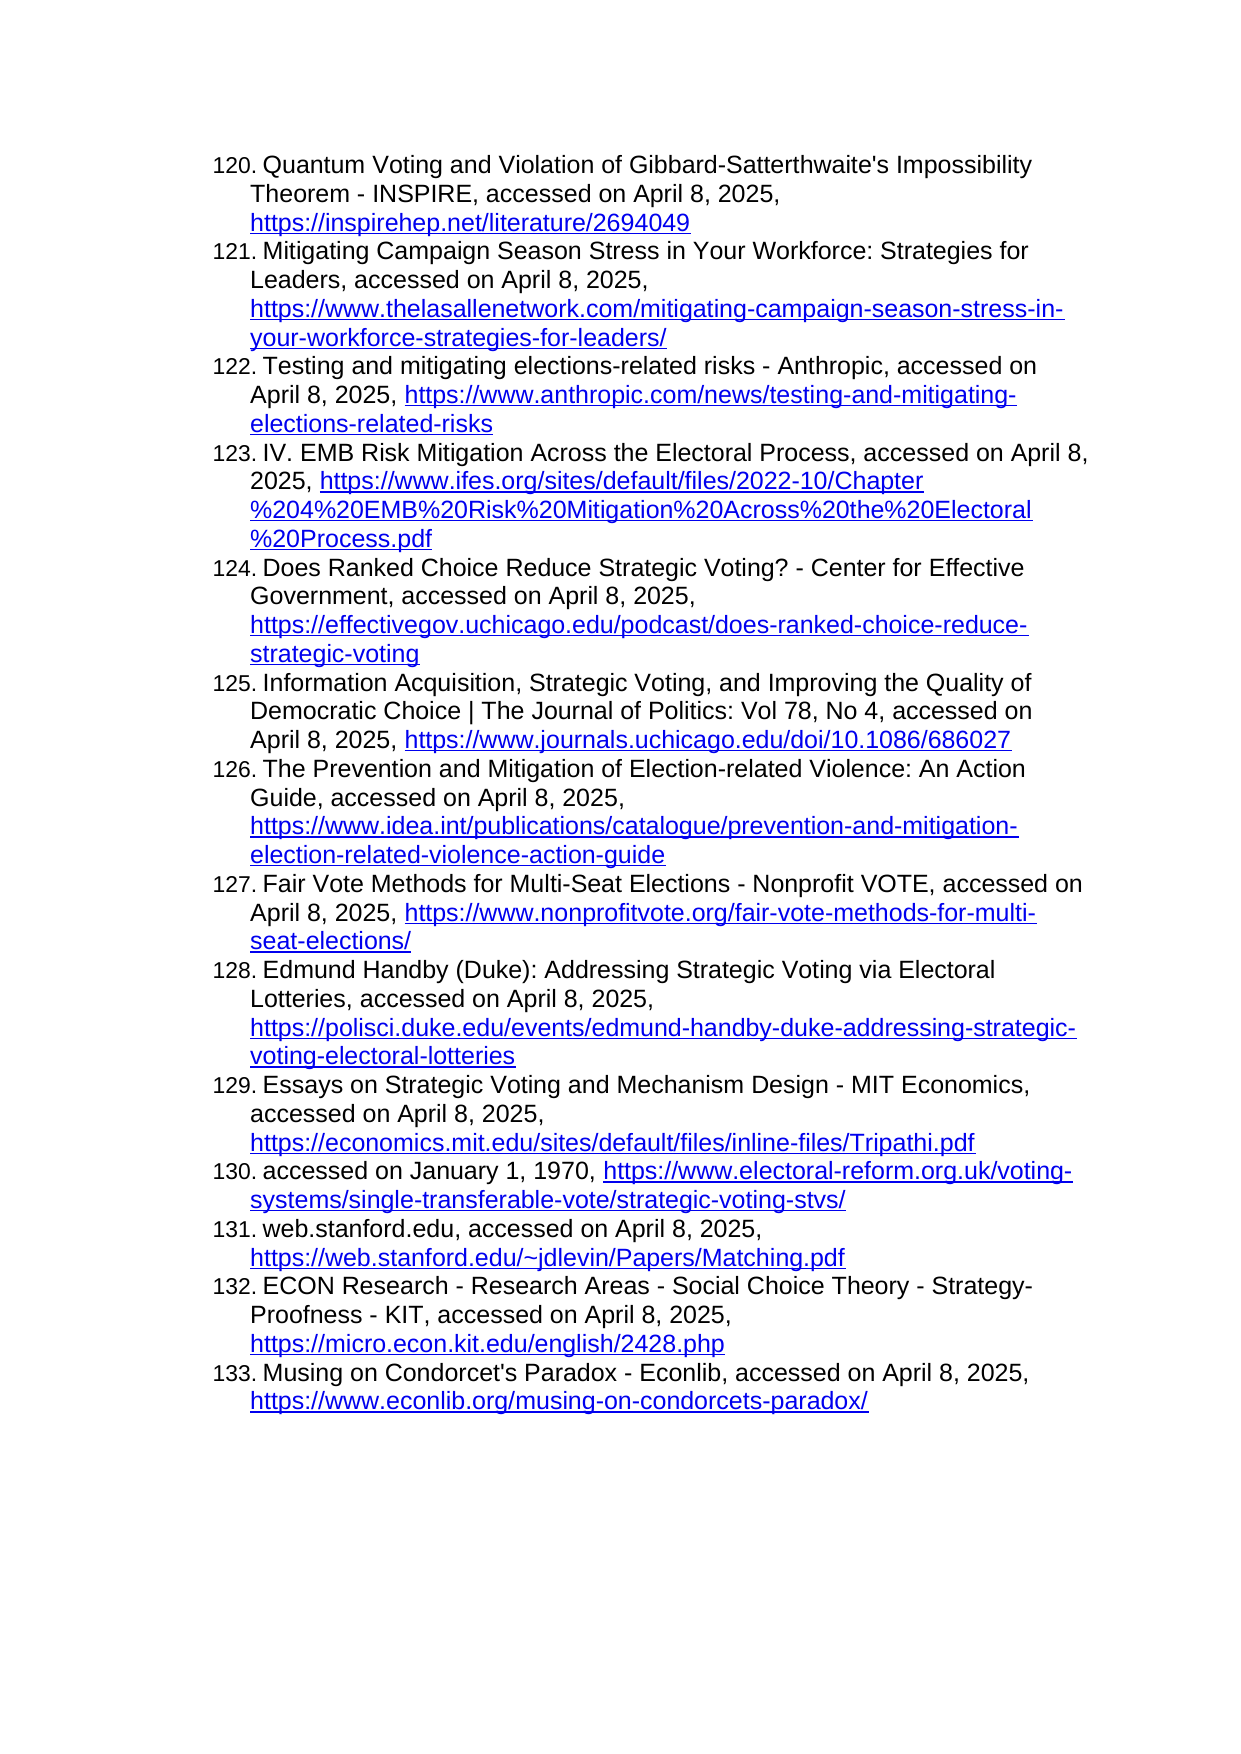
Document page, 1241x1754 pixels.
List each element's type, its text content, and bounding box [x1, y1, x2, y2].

list Mitigating Campaign Season Stress in Your Workforce: Strategies for Leaders, accessed on April 8, 2025, https://www.thelasallenetwork.com/mitigating-campaign-season-stress-in-your-workforce-strategies-for-leaders/ [212, 236, 1090, 351]
list Quantum Voting and Violation of Gibbard-Satterthwaite's Impossibility Theorem - INSPIRE, accessed on April 8, 2025, https://inspirehep.net/literature/2694049 [212, 150, 1090, 236]
list web.stanford.edu, accessed on April 8, 2025, https://web.stanford.edu/~jdlevin/Papers/Matching.pdf [212, 1214, 1090, 1271]
list Fair Vote Methods for Multi-Seat Elections - Nonprofit VOTE, accessed on April 8, 2025, https://www.nonprofitvote.org/fair-vote-methods-for-multi-seat-elections/ [212, 869, 1090, 955]
list IV. EMB Risk Mitigation Across the Electoral Process, accessed on April 8, 2025, https://www.ifes.org/sites/default/files/2022-10/Chapter%204%20EMB%20Risk%20Mitigation%20Across%20the%20Electoral%20Process.pdf [212, 437, 1090, 552]
list accessed on January 1, 1970, https://www.electoral-reform.org.uk/voting-systems/single-transferable-vote/strategic-voting-stvs/ [212, 1156, 1090, 1214]
list Essays on Strategic Voting and Mechanism Design - MIT Economics, accessed on April 8, 2025, https://economics.mit.edu/sites/default/files/inline-files/Tripathi.pdf [212, 1070, 1090, 1156]
list Information Acquisition, Strategic Voting, and Improving the Quality of Democratic Choice | The Journal of Politics: Vol 78, No 4, accessed on April 8, 2025, https://www.journals.uchicago.edu/doi/10.1086/686027 [212, 667, 1090, 754]
list The Prevention and Mitigation of Election-related Violence: An Action Guide, accessed on April 8, 2025, https://www.idea.int/publications/catalogue/prevention-and-mitigation-election-related-violence-action-guide [212, 754, 1090, 869]
list Musing on Condorcet's Paradox - Econlib, accessed on April 8, 2025, https://www.econlib.org/musing-on-condorcets-paradox/ [212, 1357, 1090, 1415]
list Testing and mitigating elections-related risks - Anthropic, accessed on April 8, 2025, https://www.anthropic.com/news/testing-and-mitigating-elections-related-risks [212, 351, 1090, 437]
list ECON Research - Research Areas - Social Choice Theory - Strategy-Proofness - KIT, accessed on April 8, 2025, https://micro.econ.kit.edu/english/2428.php [212, 1271, 1090, 1357]
list Edmund Handby (Duke): Addressing Strategic Voting via Electoral Lotteries, accessed on April 8, 2025, https://polisci.duke.edu/events/edmund-handby-duke-addressing-strategic-voting-electoral-lotteries [212, 955, 1090, 1070]
list Does Ranked Choice Reduce Strategic Voting? - Center for Effective Government, accessed on April 8, 2025, https://effectivegov.uchicago.edu/podcast/does-ranked-choice-reduce-strategic-voting [212, 552, 1090, 667]
